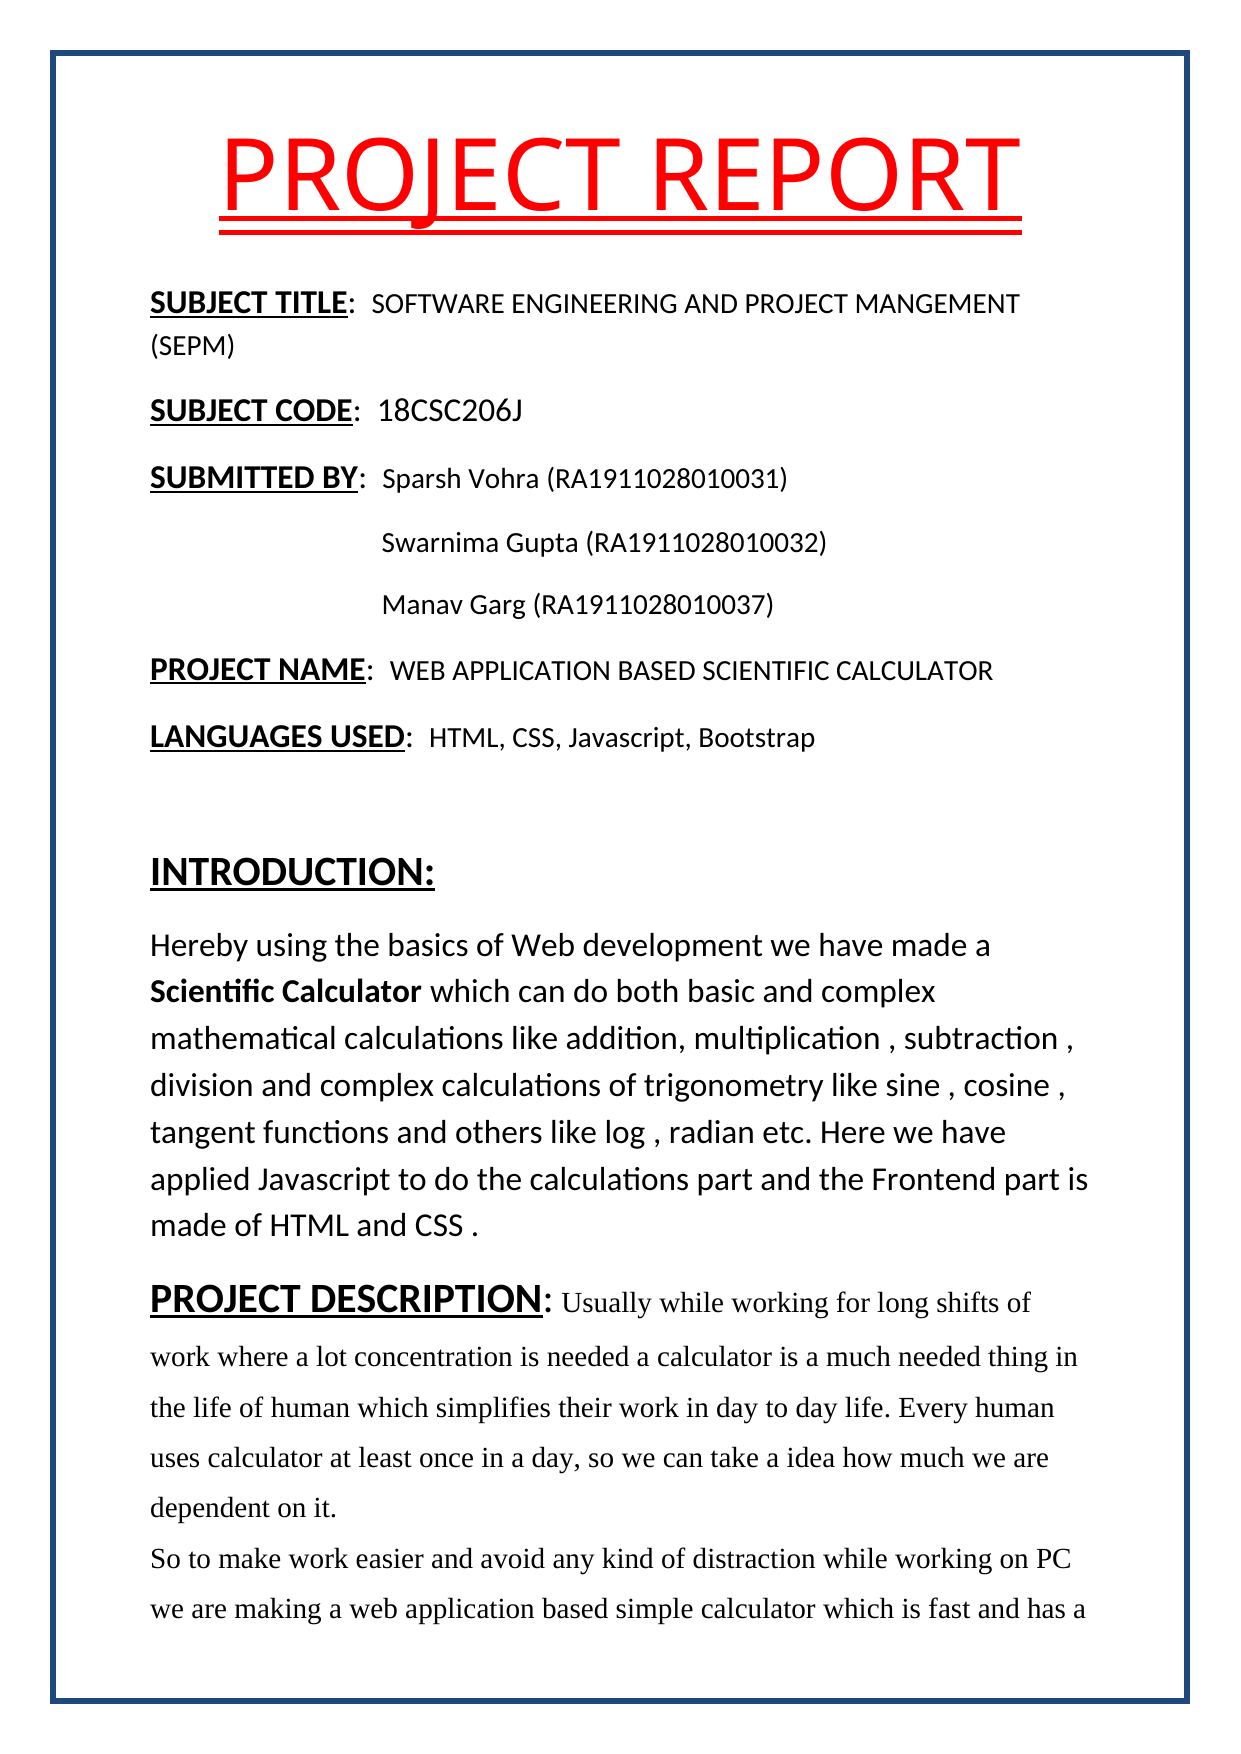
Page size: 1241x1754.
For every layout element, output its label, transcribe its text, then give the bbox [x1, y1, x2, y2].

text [150, 1541, 1090, 1625]
text Hereby using the basics of Web development we have made a Scientific Calculator which can do both basic and complex mathematical calculations like addition, multiplication , subtraction , division and complex calculations of trigonometry like sine , cosine , tangent functions and others like log , radian etc. Here we have applied Javascript to do the calculations part and the Frontend part is made of HTML and CSS . [150, 924, 1090, 1245]
text SUBMITTED BY: Sparsh Vohra (RA1911028010031) [150, 456, 1090, 497]
text Manav Garg (RA1911028010037) [150, 586, 1090, 621]
text INTRODUCTION: [150, 844, 1090, 895]
text SUBJECT TITLE: SOFTWARE ENGINEERING AND PROJECT MANGEMENT (SEPM) [150, 281, 1090, 363]
text SUBJECT CODE: 18CSC206J [150, 389, 1090, 429]
text Swarnima Gupta (RA1911028010032) [150, 524, 1090, 559]
text PROJECT NAME: WEB APPLICATION BASED SCIENTIFIC CALCULATOR [150, 647, 1090, 688]
text PROJECT DESCRIPTION: Usually while working for long shifts of work where a lot concentration is needed a calculator is a much needed thing in the life of human which simplifies their work in day to day life. Every human uses calculator at least once in a day, so we can take a idea how much we are dependent on it. [150, 1272, 1090, 1524]
text PROJECT REPORT [150, 103, 1090, 240]
text LANGUAGES USED: HTML, CSS, Javascript, Bootstrap [150, 715, 1090, 756]
